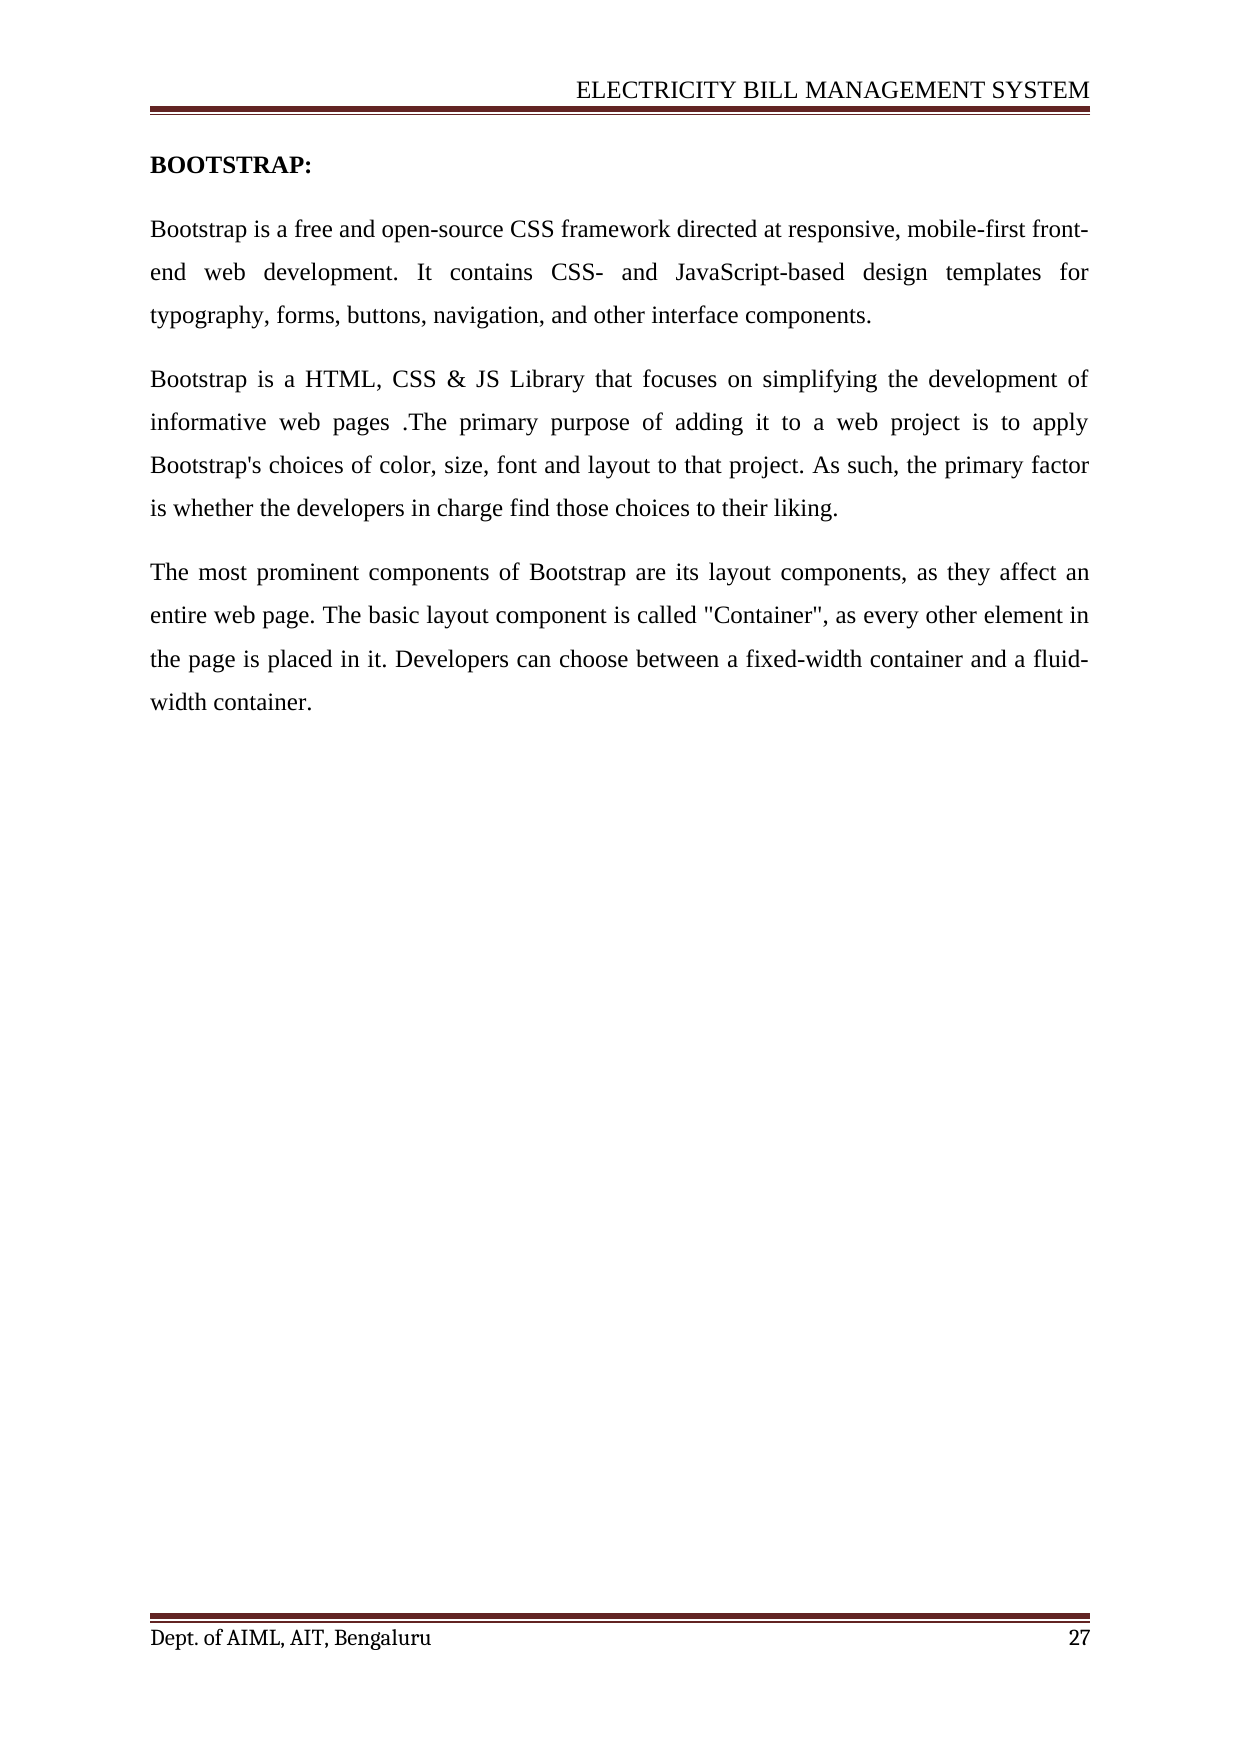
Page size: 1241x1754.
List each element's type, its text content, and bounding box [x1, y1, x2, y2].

text Bootstrap is a free and open-source CSS framework directed at responsive, mobile-first front-end web development. It contains CSS- and JavaScript-based design templates for typography, forms, buttons, navigation, and other interface components. [150, 214, 1090, 329]
text BOOTSTRAP: [150, 150, 1090, 179]
text The most prominent components of Bootstrap are its layout components, as they affect an entire web page. The basic layout component is called "Container", as every other element in the page is placed in it. Developers can choose between a fixed-width container and a fluid-width container. [150, 557, 1090, 716]
text Bootstrap is a HTML, CSS & JS Library that focuses on simplifying the development of informative web pages .The primary purpose of adding it to a web project is to apply Bootstrap's choices of color, size, font and layout to that project. As such, the primary factor is whether the developers in charge find those choices to their liking. [150, 364, 1090, 522]
